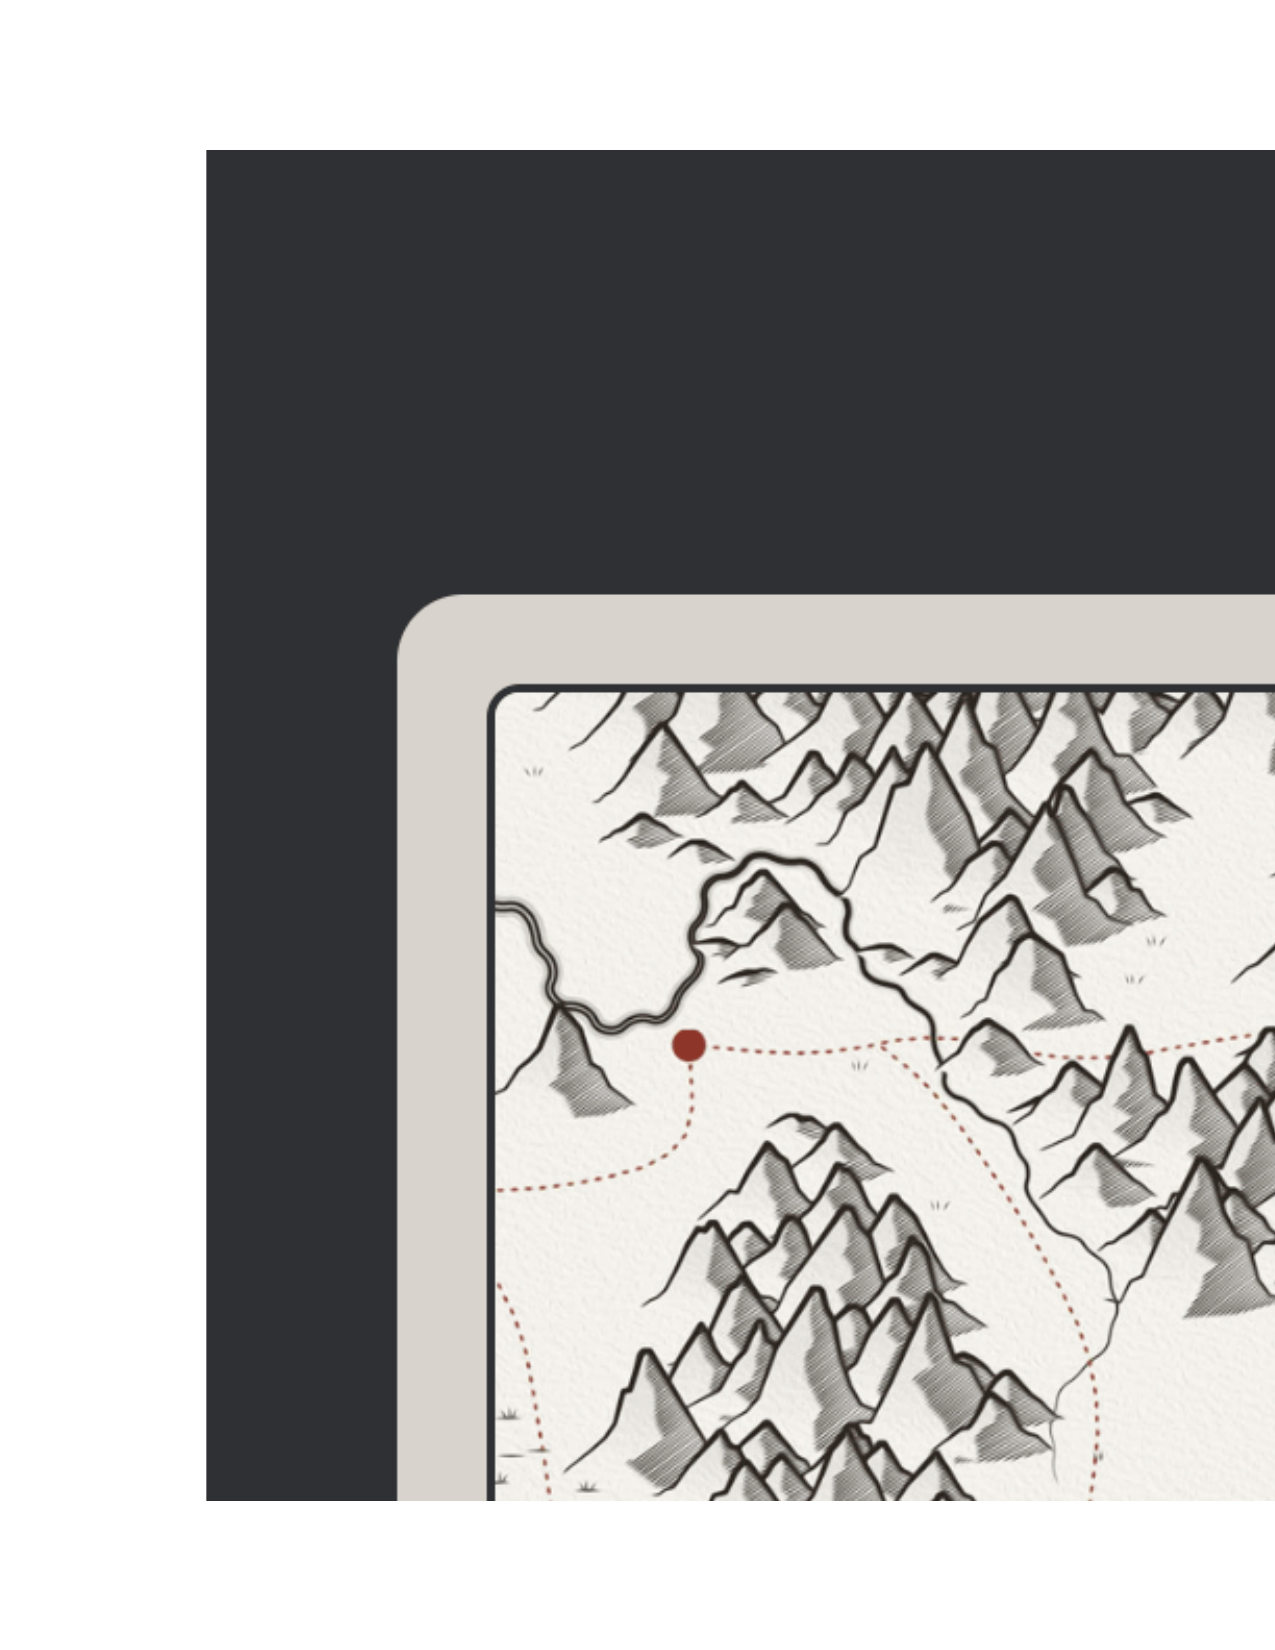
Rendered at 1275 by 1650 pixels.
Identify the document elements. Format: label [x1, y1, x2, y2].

picture [206, 150, 1275, 1501]
